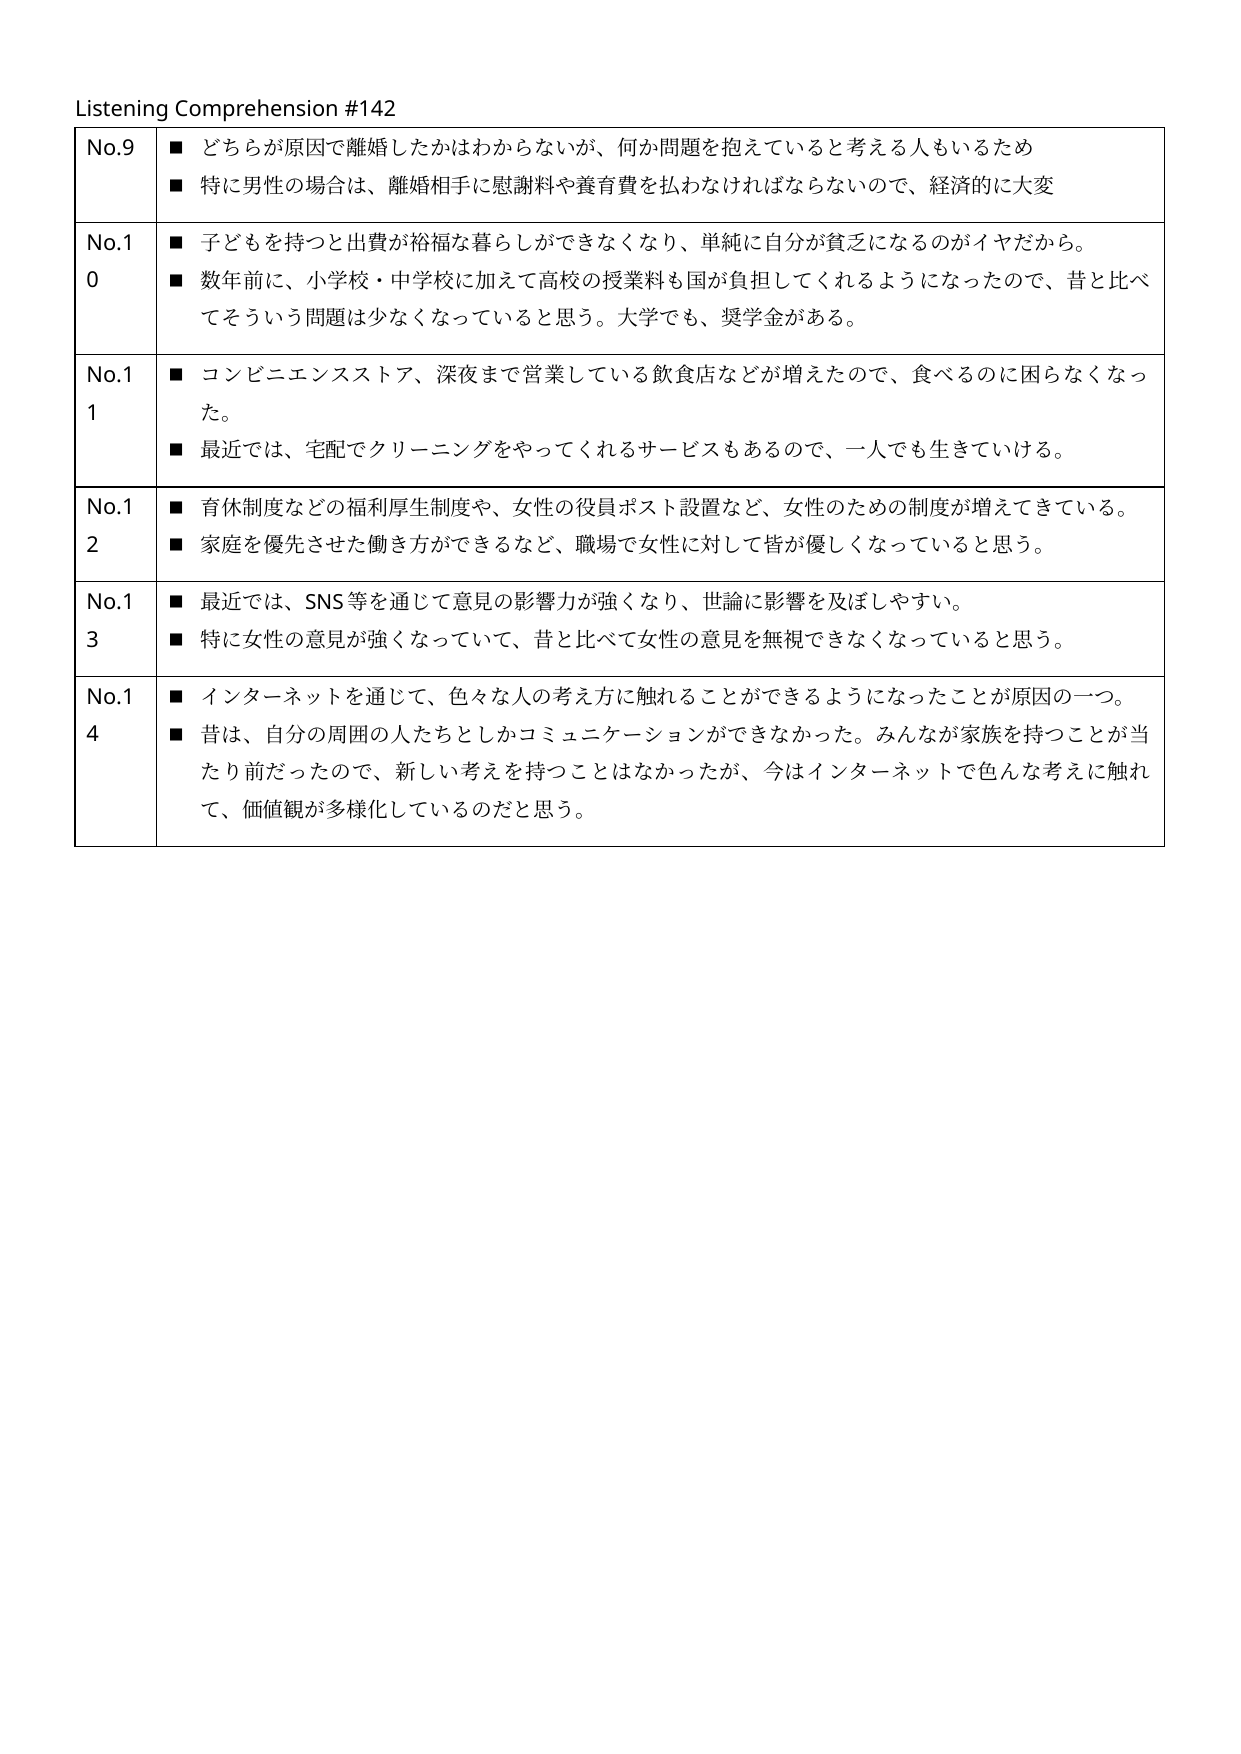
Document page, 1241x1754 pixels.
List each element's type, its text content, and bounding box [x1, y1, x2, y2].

table_cell 最近では、SNS等を通じて意見の影響力が強くなり、世論に影響を及ぼしやすい。 特に女性の意見が強くなっていて、昔と比べて女性の意見を無視できなくなっていると思う。 [157, 582, 1164, 676]
table_cell No.10 [76, 223, 156, 354]
table_cell インターネットを通じて、色々な人の考え方に触れることができるようになったことが原因の一つ。 昔は、自分の周囲の人たちとしかコミュニケーションができなかった。みんなが家族を持つことが当たり前だったので、新しい考えを持つことはなかったが、今はインターネットで色んな考えに触れて、価値観が多様化しているのだと思う。 [157, 677, 1164, 846]
table_cell No.11 [76, 355, 156, 486]
table_cell 子どもを持つと出費が裕福な暮らしができなくなり、単純に自分が貧乏になるのがイヤだから。 数年前に、小学校・中学校に加えて高校の授業料も国が負担してくれるようになったので、昔と比べてそういう問題は少なくなっていると思う。大学でも、奨学金がある。 [157, 223, 1164, 354]
table_header No.9 [76, 128, 156, 222]
table_cell No.13 [76, 582, 156, 676]
text Listening Comprehension #142 [75, 89, 1165, 127]
table_cell コンビニエンスストア、深夜まで営業している飲食店などが増えたので、食べるのに困らなくなった。 最近では、宅配でクリーニングをやってくれるサービスもあるので、一人でも生きていける。 [157, 355, 1164, 486]
table_cell 育休制度などの福利厚生制度や、女性の役員ポスト設置など、女性のための制度が増えてきている。 家庭を優先させた働き方ができるなど、職場で女性に対して皆が優しくなっていると思う。 [157, 488, 1164, 581]
table_cell No.12 [76, 488, 156, 581]
table_cell No.14 [76, 677, 156, 846]
table_header どちらが原因で離婚したかはわからないが、何か問題を抱えていると考える人もいるため 特に男性の場合は、離婚相手に慰謝料や養育費を払わなければならないので、経済的に大変 [157, 128, 1164, 222]
